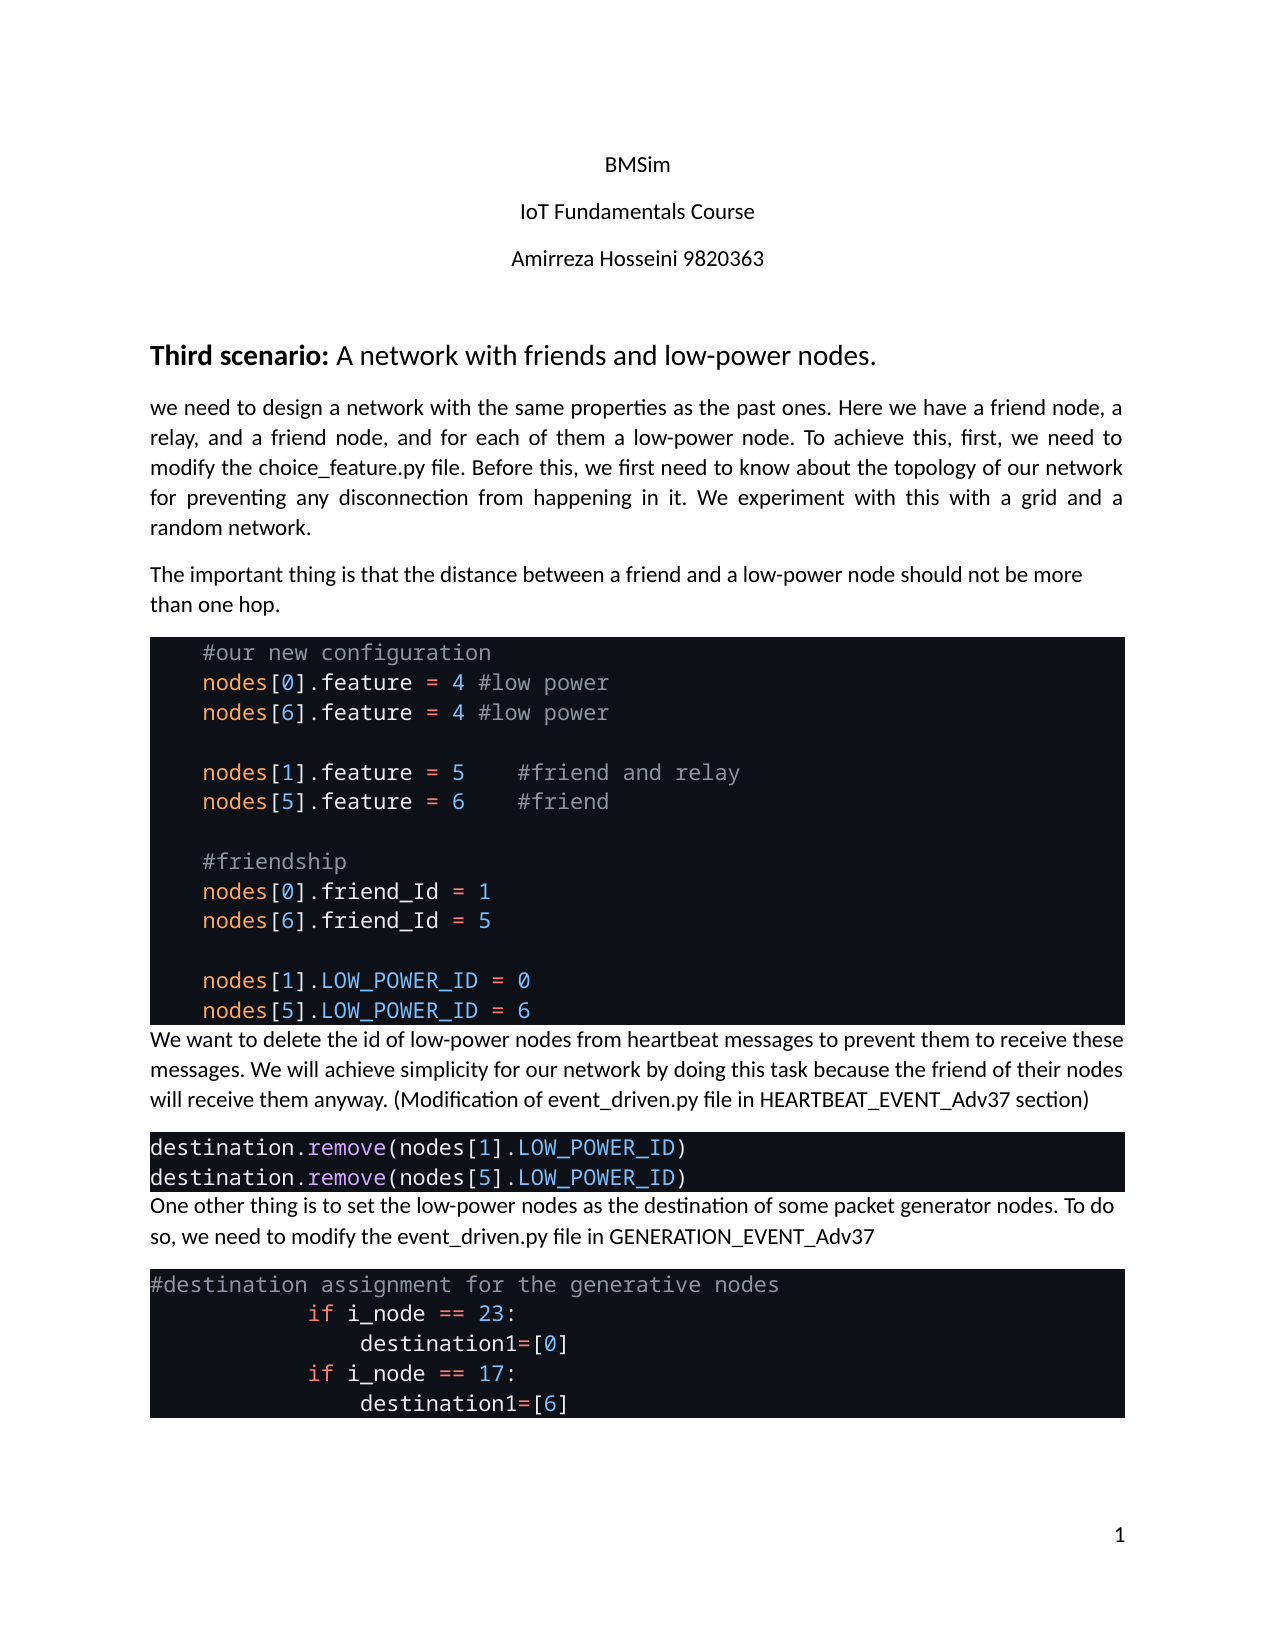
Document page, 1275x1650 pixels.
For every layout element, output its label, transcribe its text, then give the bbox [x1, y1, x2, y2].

text nodes[5].feature = 6 #friend [150, 786, 1125, 816]
text The important thing is that the distance between a friend and a low-power node should not be more than one hop. [150, 560, 1125, 618]
text destination1=[0] [150, 1328, 1125, 1358]
text nodes[6].friend_Id = 5 [150, 906, 1125, 935]
text we need to design a network with the same properties as the past ones. Here we have a friend node, a relay, and a friend node, and for each of them a low-power node. To achieve this, first, we need to modify the choice_feature.py file. Before this, we first need to know about the topology of our network for preventing any disconnection from happening in it. We experiment with this with a grid and a random network. [150, 393, 1125, 541]
text nodes[0].feature = 4 #low power [150, 667, 1125, 697]
text #our new configuration [150, 637, 1125, 667]
text destination1=[6] [150, 1388, 1125, 1418]
text Amirreza Hosseini 9820363 [150, 244, 1125, 272]
text if i_node == 17: [150, 1358, 1125, 1388]
text nodes[0].friend_Id = 1 [150, 876, 1125, 906]
text BMSim [150, 150, 1125, 178]
text #friendship [150, 846, 1125, 876]
text nodes[5].LOW_POWER_ID = 6 [150, 995, 1125, 1025]
text if i_node == 23: [150, 1298, 1125, 1328]
text One other thing is to set the low-power nodes as the destination of some packet generator nodes. To do so, we need to modify the event_driven.py file in GENERATION_EVENT_Adv37 [150, 1192, 1125, 1250]
text nodes[6].feature = 4 #low power [150, 697, 1125, 727]
text We want to delete the id of low-power nodes from heartbeat messages to prevent them to receive these messages. We will achieve simplicity for our network by doing this task because the friend of their nodes will receive them anyway. (Modification of event_driven.py file in HEARTBEAT_EVENT_Adv37 section) [150, 1025, 1125, 1113]
text #destination assignment for the generative nodes [150, 1269, 1125, 1298]
text destination.remove(nodes[5].LOW_POWER_ID) [150, 1162, 1125, 1192]
text destination.remove(nodes[1].LOW_POWER_ID) [150, 1132, 1125, 1162]
text IoT Fundamentals Course [150, 197, 1125, 225]
text nodes[1].LOW_POWER_ID = 0 [150, 965, 1125, 995]
text Third scenario: A network with friends and low-power nodes. [150, 337, 1125, 373]
text nodes[1].feature = 5 #friend and relay [150, 757, 1125, 786]
